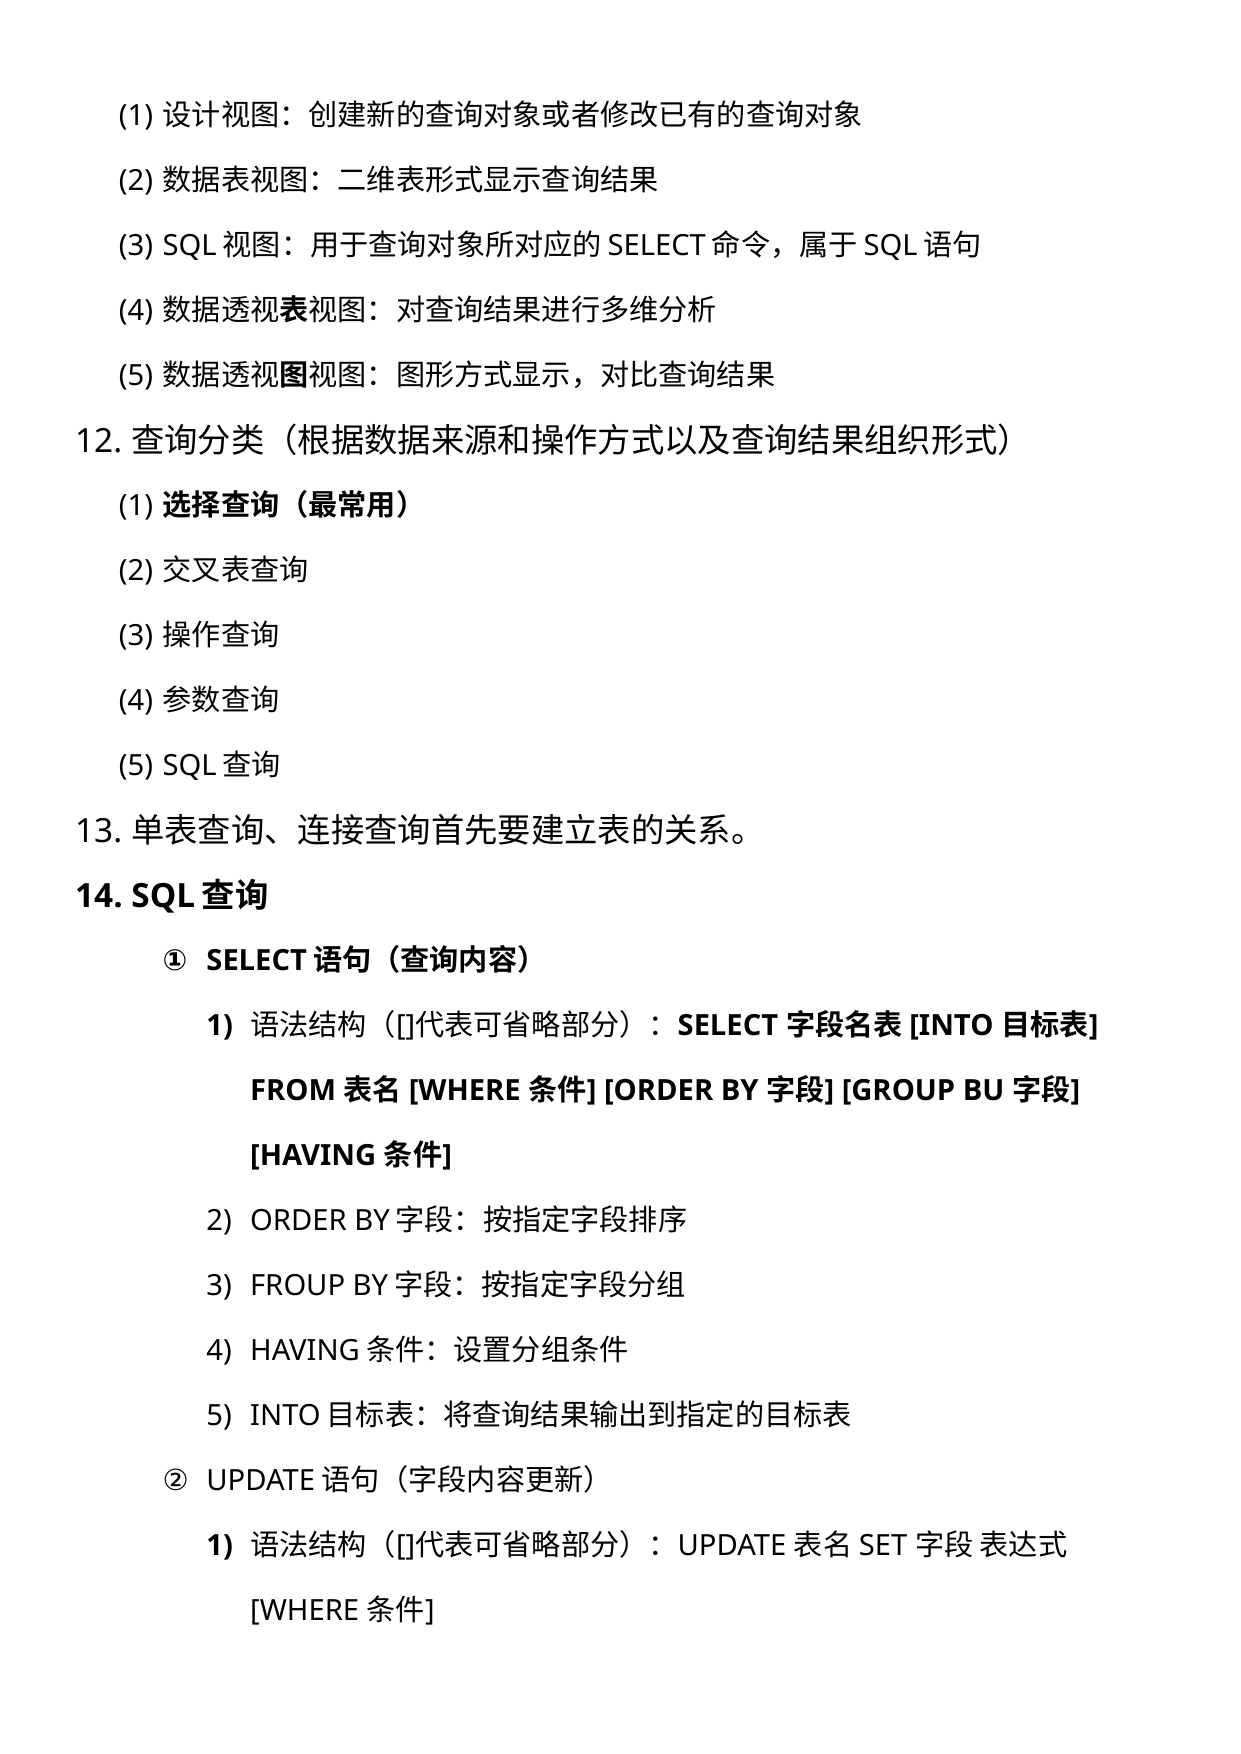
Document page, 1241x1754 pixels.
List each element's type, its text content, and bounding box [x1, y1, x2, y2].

list 交叉表查询 [119, 536, 1165, 601]
list 语法结构（[]代表可省略部分）：UPDATE 表名 SET 字段 表达式 [WHERE 条件] [206, 1511, 1165, 1641]
list 查询分类（根据数据来源和操作方式以及查询结果组织形式） [75, 406, 1165, 471]
list SQL查询 [119, 731, 1165, 796]
list 语法结构（[]代表可省略部分）：SELECT 字段名表 [INTO 目标表] FROM 表名 [WHERE 条件] [ORDER BY 字段] [GROUP BU 字段] [HAVING 条件] [206, 991, 1165, 1186]
list ORDER BY字段：按指定字段排序 [206, 1186, 1165, 1251]
list 数据透视图视图：图形方式显示，对比查询结果 [119, 341, 1165, 406]
list HAVING条件：设置分组条件 [206, 1316, 1165, 1381]
list 参数查询 [119, 666, 1165, 731]
list 单表查询、连接查询首先要建立表的关系。 [75, 796, 1165, 861]
list 设计视图：创建新的查询对象或者修改已有的查询对象 [119, 81, 1165, 146]
list 操作查询 [119, 601, 1165, 666]
list SQL视图：用于查询对象所对应的SELECT命令，属于SQL语句 [119, 211, 1165, 276]
list INTO目标表：将查询结果输出到指定的目标表 [206, 1381, 1165, 1446]
list SELECT语句（查询内容） [162, 926, 1165, 991]
list 选择查询（最常用） [119, 471, 1165, 536]
list SQL查询 [75, 861, 1165, 926]
list 数据表视图：二维表形式显示查询结果 [119, 146, 1165, 211]
list 数据透视表视图：对查询结果进行多维分析 [119, 276, 1165, 341]
list UPDATE语句（字段内容更新） [162, 1446, 1165, 1511]
list FROUP BY字段：按指定字段分组 [206, 1251, 1165, 1316]
